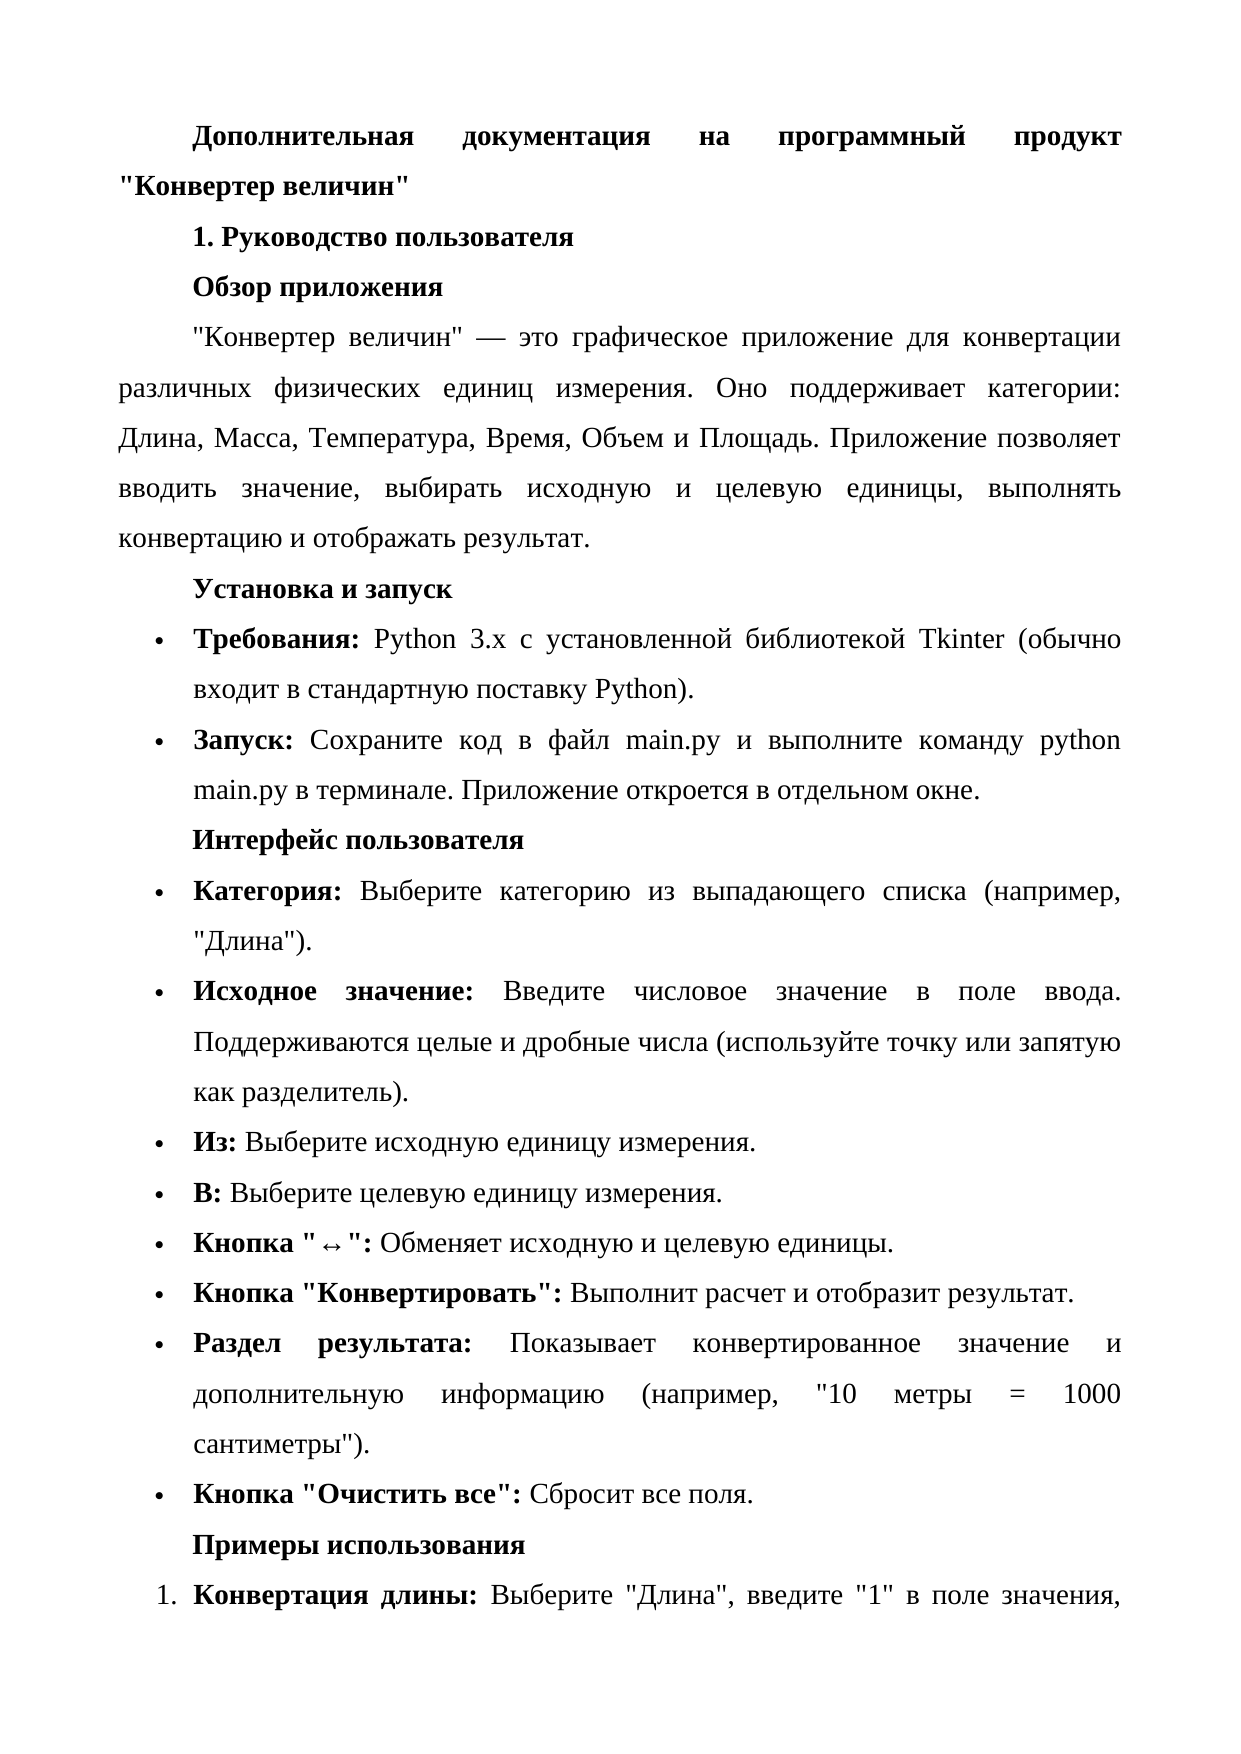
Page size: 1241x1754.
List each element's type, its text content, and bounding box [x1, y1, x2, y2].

list Из: Выберите исходную единицу измерения. [156, 1124, 1122, 1158]
text Установка и запуск [118, 571, 1122, 604]
list Запуск: Сохраните код в файл main.py и выполните команду python main.py в терминале. Приложение откроется в отдельном окне. [156, 722, 1122, 806]
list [156, 1577, 1122, 1611]
list Исходное значение: Введите числовое значение в поле ввода. Поддерживаются целые и дробные числа (используйте точку или запятую как разделитель). [156, 973, 1122, 1108]
text "Конвертер величин" — это графическое приложение для конвертации различных физических единиц измерения. Оно поддерживает категории: Длина, Масса, Температура, Время, Объем и Площадь. Приложение позволяет вводить значение, выбирать исходную и целевую единицы, выполнять конвертацию и отображать результат. [118, 319, 1122, 554]
list В: Выберите целевую единицу измерения. [156, 1175, 1122, 1208]
list Кнопка "Конвертировать": Выполнит расчет и отобразит результат. [156, 1275, 1122, 1309]
list Требования: Python 3.x с установленной библиотекой Tkinter (обычно входит в стандартную поставку Python). [156, 621, 1122, 705]
text Интерфейс пользователя [118, 822, 1122, 856]
text Обзор приложения [118, 269, 1122, 303]
text Примеры использования [118, 1527, 1122, 1560]
text Дополнительная документация на программный продукт "Конвертер величин" [118, 118, 1122, 202]
text 1. Руководство пользователя [118, 219, 1122, 252]
list Кнопка "Очистить все": Сбросит все поля. [156, 1477, 1122, 1510]
list Раздел результата: Показывает конвертированное значение и дополнительную информацию (например, "10 метры = 1000 сантиметры"). [156, 1326, 1122, 1460]
list Кнопка "↔": Обменяет исходную и целевую единицы. [156, 1225, 1122, 1258]
list Категория: Выберите категорию из выпадающего списка (например, "Длина"). [156, 873, 1122, 957]
